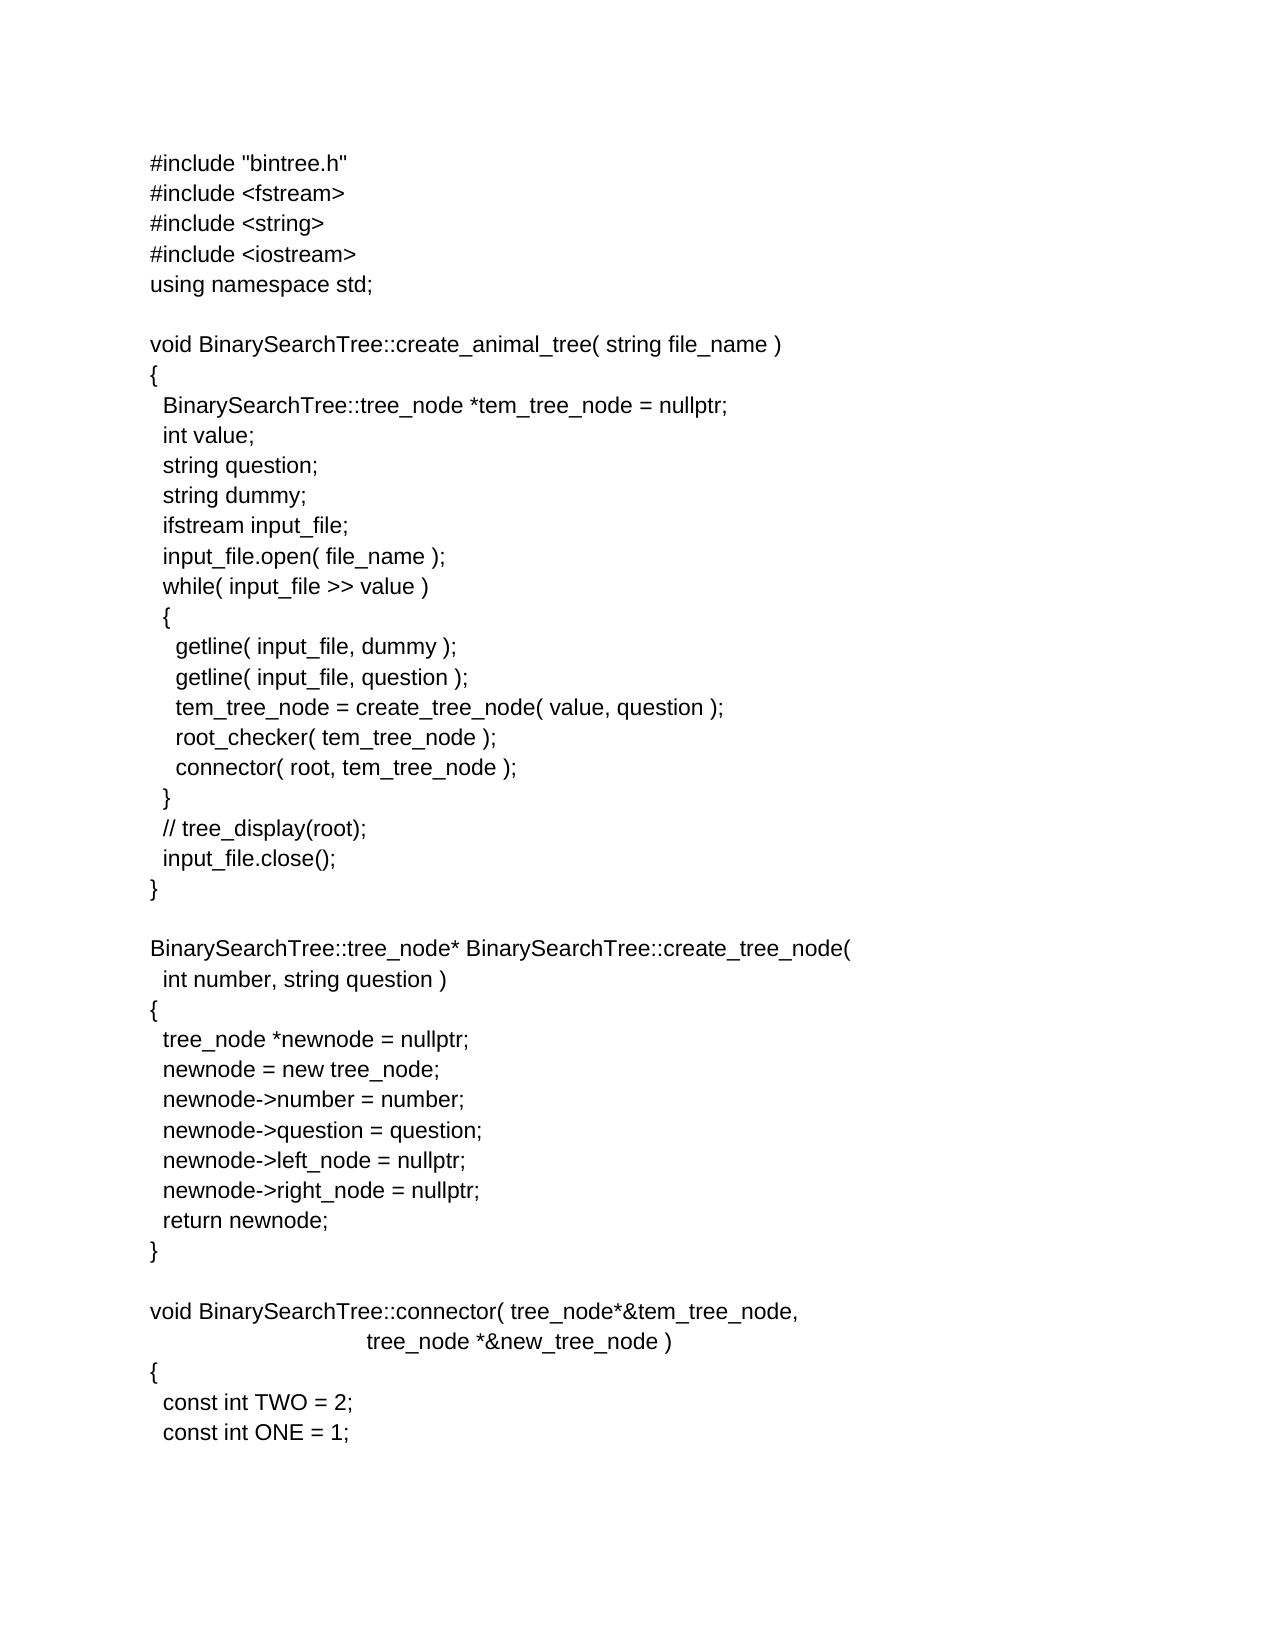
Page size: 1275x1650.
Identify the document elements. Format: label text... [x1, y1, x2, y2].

text // tree_display(root); [150, 814, 1125, 841]
text #include <string> [150, 210, 1125, 237]
text string dummy; [150, 482, 1125, 509]
text while( input_file >> value ) [150, 573, 1125, 599]
text #include "bintree.h" [150, 150, 1125, 176]
text void BinarySearchTree::connector( tree_node*&tem_tree_node, [150, 1298, 1125, 1324]
text { [150, 1358, 1125, 1385]
text tree_node *newnode = nullptr; [150, 1026, 1125, 1052]
text { [150, 996, 1125, 1022]
text int number, string question ) [150, 966, 1125, 992]
text const int ONE = 1; [150, 1419, 1125, 1445]
text return newnode; [150, 1207, 1125, 1234]
text } [150, 784, 1125, 811]
text #include <fstream> [150, 180, 1125, 207]
text } [150, 875, 1125, 901]
text const int TWO = 2; [150, 1388, 1125, 1415]
text { [150, 603, 1125, 629]
text input_file.close(); [150, 845, 1125, 871]
text newnode = new tree_node; [150, 1056, 1125, 1083]
text { [150, 361, 1125, 388]
text #include <iostream> [150, 241, 1125, 267]
text newnode->question = question; [150, 1117, 1125, 1143]
text newnode->number = number; [150, 1086, 1125, 1113]
text connector( root, tem_tree_node ); [150, 754, 1125, 781]
text int value; [150, 422, 1125, 448]
text ifstream input_file; [150, 512, 1125, 539]
text getline( input_file, question ); [150, 663, 1125, 690]
text root_checker( tem_tree_node ); [150, 724, 1125, 750]
text tree_node *&new_tree_node ) [150, 1328, 1125, 1354]
text input_file.open( file_name ); [150, 543, 1125, 569]
text void BinarySearchTree::create_animal_tree( string file_name ) [150, 331, 1125, 358]
text tem_tree_node = create_tree_node( value, question ); [150, 694, 1125, 720]
text BinarySearchTree::tree_node *tem_tree_node = nullptr; [150, 392, 1125, 418]
text using namespace std; [150, 271, 1125, 297]
text getline( input_file, dummy ); [150, 633, 1125, 660]
text } [150, 1237, 1125, 1264]
text string question; [150, 452, 1125, 478]
text BinarySearchTree::tree_node* BinarySearchTree::create_tree_node( [150, 935, 1125, 962]
text newnode->left_node = nullptr; [150, 1147, 1125, 1173]
text newnode->right_node = nullptr; [150, 1177, 1125, 1203]
